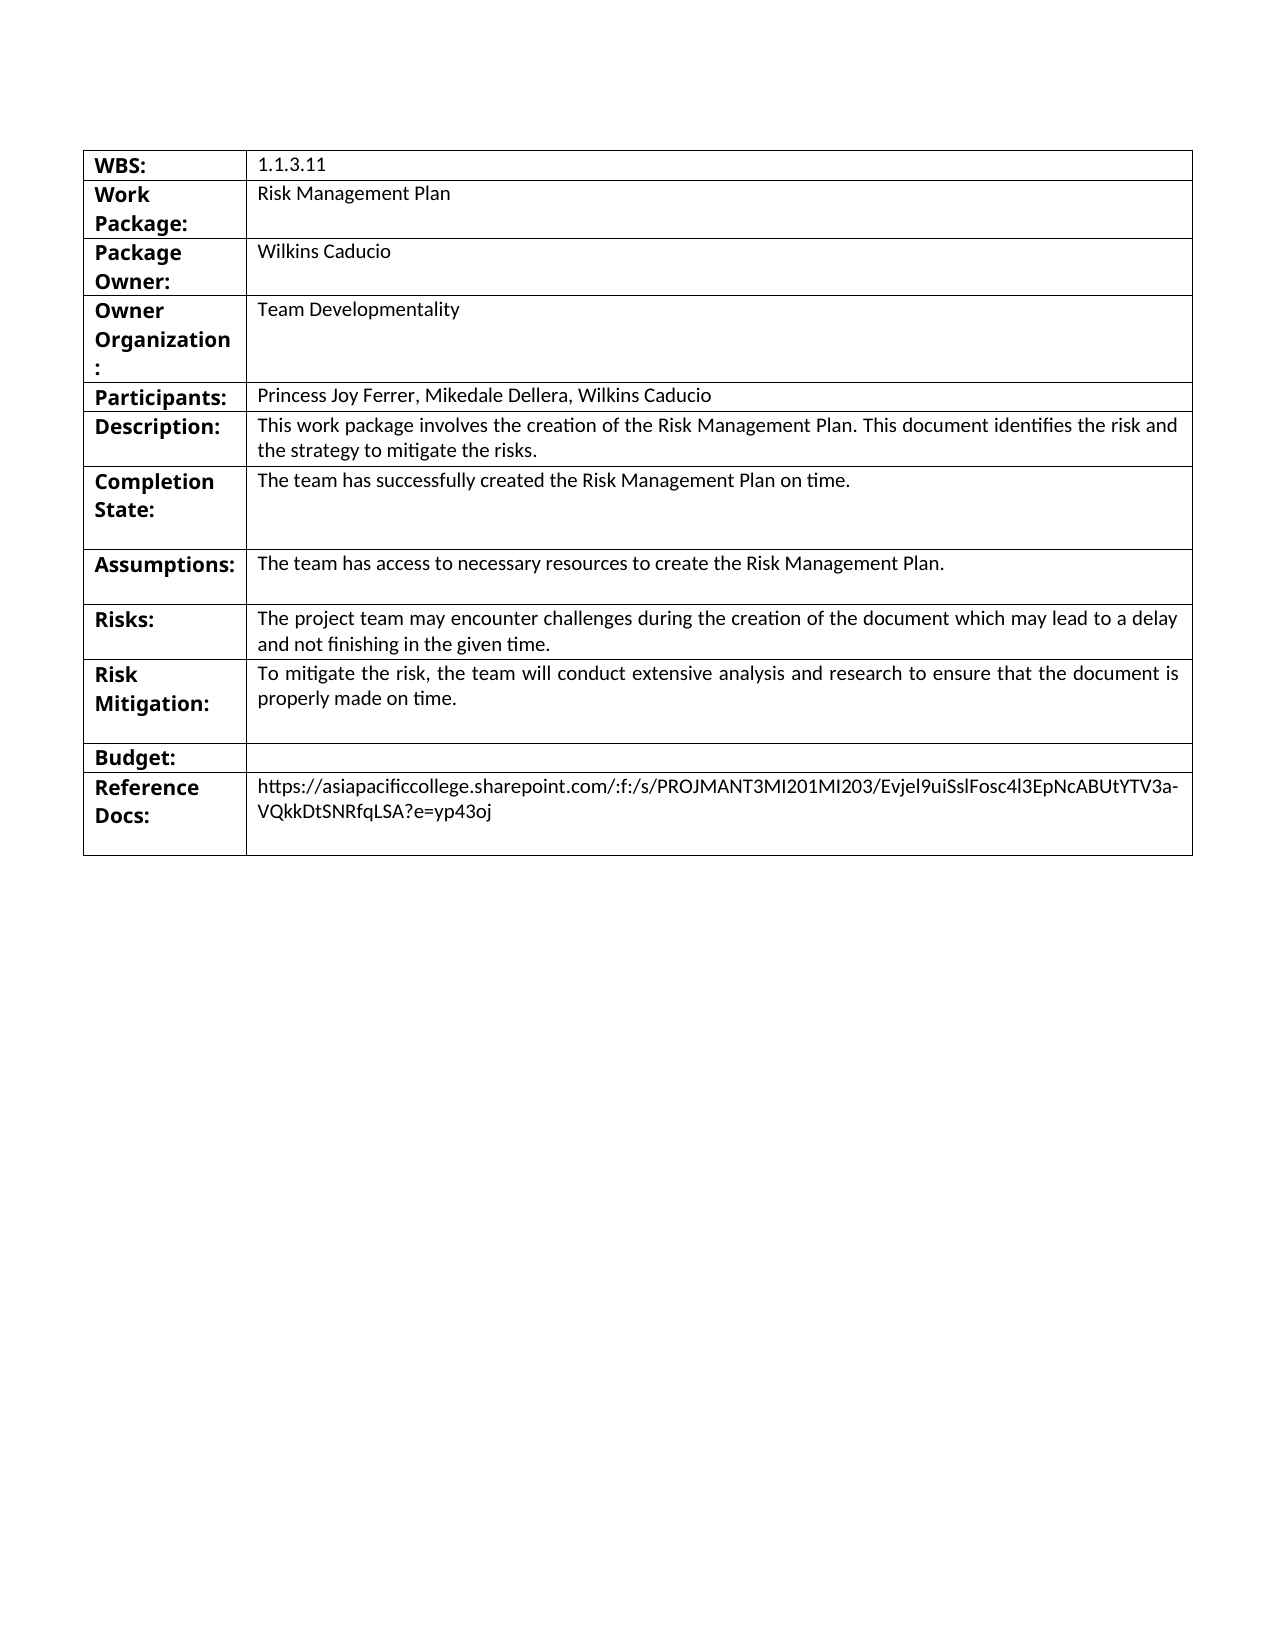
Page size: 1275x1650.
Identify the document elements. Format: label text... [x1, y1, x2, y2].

table_cell To mitigate the risk, the team will conduct extensive analysis and research to ensure that the document is properly made on time. [247, 660, 1192, 742]
table_cell The project team may encounter challenges during the creation of the document which may lead to a delay and not finishing in the given time. [247, 605, 1192, 659]
table_cell Participants: [84, 383, 246, 411]
table_cell Budget: [84, 744, 246, 772]
table_cell The team has access to necessary resources to create the Risk Management Plan. [247, 550, 1192, 604]
table_cell The team has successfully created the Risk Management Plan on time. [247, 467, 1192, 549]
table_cell Reference Docs: [84, 773, 246, 855]
table_cell Risk Management Plan [247, 181, 1192, 237]
table_cell Package Owner: [84, 239, 246, 295]
table_header 1.1.3.11 [247, 151, 1192, 179]
table_header WBS: [84, 151, 246, 179]
table_cell Princess Joy Ferrer, Mikedale Dellera, Wilkins Caducio [247, 383, 1192, 411]
table_cell Team Developmentality [247, 296, 1192, 382]
table_cell Risks: [84, 605, 246, 659]
table_cell https://asiapacificcollege.sharepoint.com/:f:/s/PROJMANT3MI201MI203/Evjel9uiSslFosc4l3EpNcABUtYTV3a-VQkkDtSNRfqLSA?e=yp43oj [247, 773, 1192, 855]
table_cell This work package involves the creation of the Risk Management Plan. This document identifies the risk and the strategy to mitigate the risks. [247, 412, 1192, 466]
table_cell Assumptions: [84, 550, 246, 604]
table_cell Wilkins Caducio [247, 239, 1192, 295]
table_cell Risk Mitigation: [84, 660, 246, 742]
table_cell Owner Organization: [84, 296, 246, 382]
table_cell [247, 744, 1192, 772]
table_cell Work Package: [84, 181, 246, 237]
table_cell Description: [84, 412, 246, 466]
table_cell Completion State: [84, 467, 246, 549]
